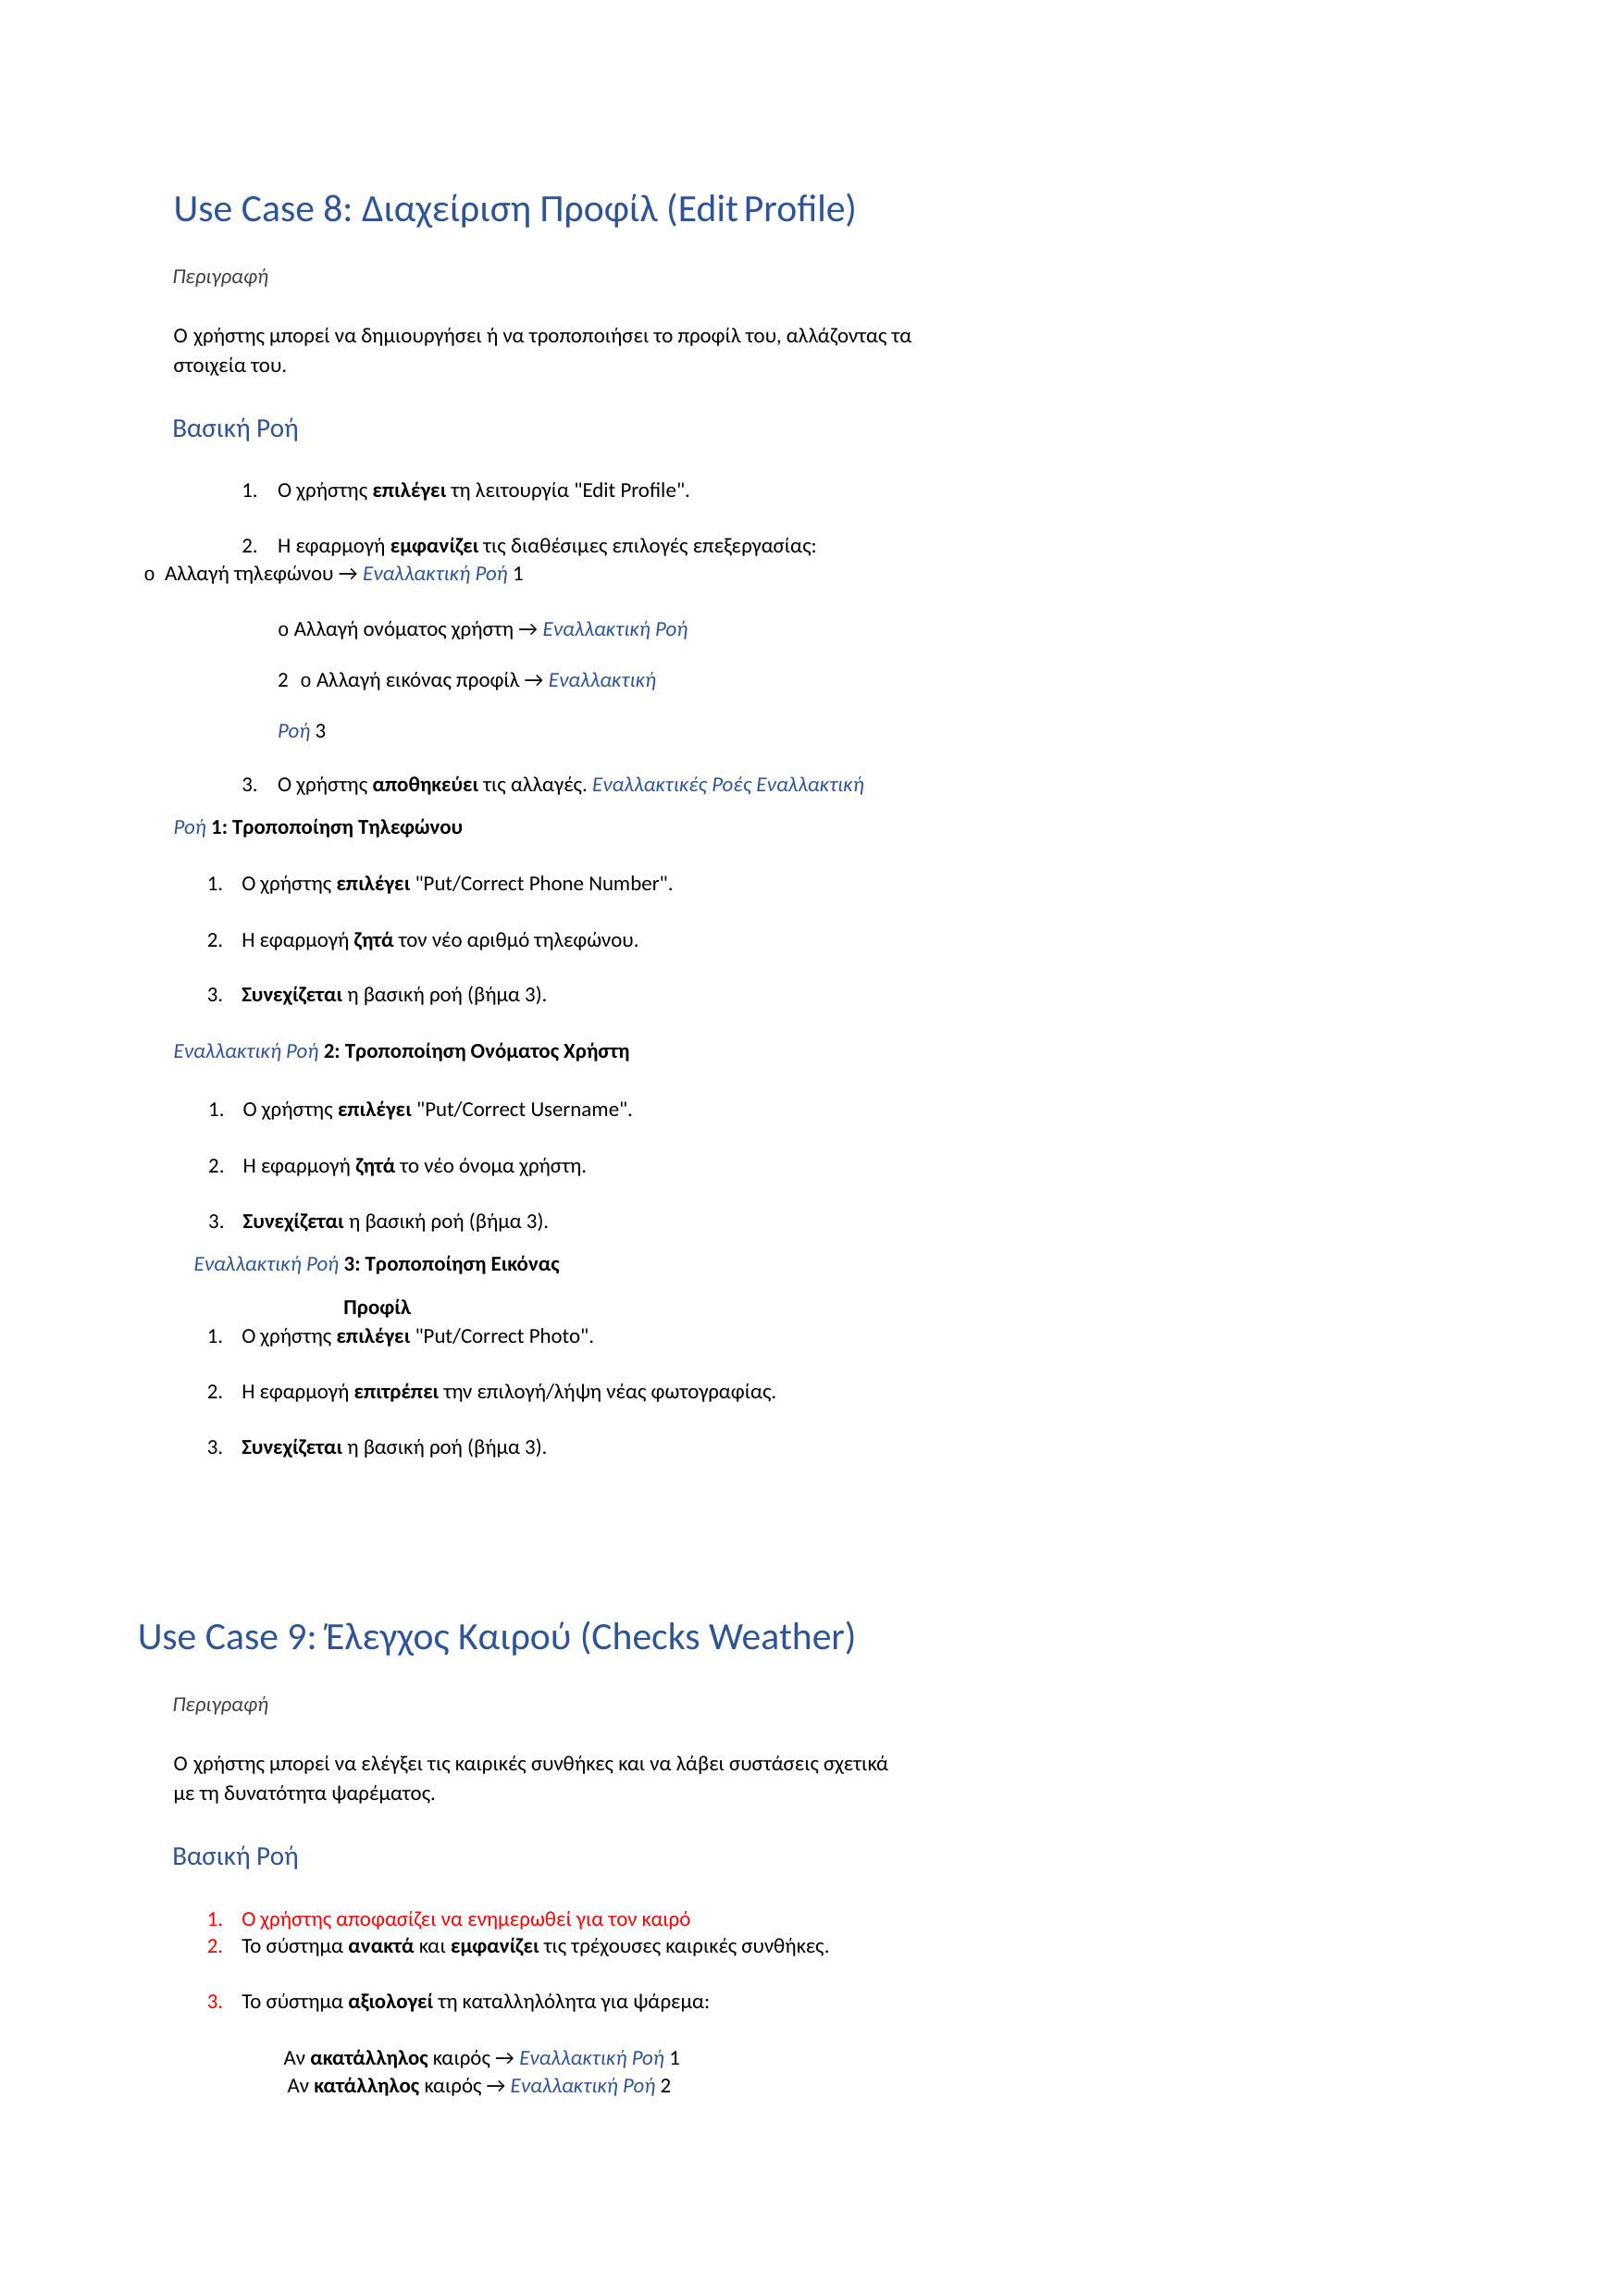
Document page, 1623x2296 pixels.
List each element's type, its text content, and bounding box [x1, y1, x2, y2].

list Ο χρήστης αποφασίζει να ενημερωθεί για τον καιρό [206, 1905, 1434, 1931]
list Συνεχίζεται η βασική ροή (βήμα 3). [206, 981, 1434, 1007]
text Εναλλακτική Ροή 2: Τροποποίηση Ονόματος Χρήστη [173, 1037, 1484, 1063]
text Εναλλακτική Ροή 3: Τροποποίηση Εικόνας [193, 1250, 1484, 1276]
list Συνεχίζεται η βασική ροή (βήμα 3). [206, 1433, 1434, 1459]
text Ροή 3 [278, 717, 1484, 743]
subtitle Use Case 9: Έλεγχος Καιρού (Checks Weather) [137, 1612, 1484, 1659]
list Συνεχίζεται η βασική ροή (βήμα 3). [208, 1208, 1434, 1234]
list Η εφαρμογή εμφανίζει τις διαθέσιμες επιλογές επεξεργασίας: [206, 532, 1434, 558]
subtitle Βασική Ροή [172, 1839, 1484, 1872]
list Ο χρήστης αποθηκεύει τις αλλαγές. Εναλλακτικές Ροές Εναλλακτική [206, 771, 1434, 797]
text Ροή 1: Τροποποίηση Τηλεφώνου [173, 813, 1484, 839]
text 2 o Αλλαγή εικόνας προφίλ → Εναλλακτική [278, 666, 1434, 693]
text Προφίλ [343, 1294, 1484, 1320]
list Ο χρήστης επιλέγει τη λειτουργία "Edit Profile". [206, 478, 1434, 503]
text στοιχεία του. [173, 352, 1434, 378]
text με τη δυνατότητα ψαρέματος. [173, 1780, 1434, 1806]
text Αν ακατάλληλος καιρός → Εναλλακτική Ροή 1 Αν κατάλληλος καιρός → Εναλλακτική Ροή 2 [139, 2044, 1484, 2099]
list Ο χρήστης επιλέγει "Put/Correct Phone Number". [206, 870, 1434, 896]
list Ο χρήστης επιλέγει "Put/Correct Username". [208, 1096, 1434, 1123]
list Η εφαρμογή ζητά το νέο όνομα χρήστη. [208, 1152, 1434, 1178]
text Ο χρήστης μπορεί να ελέγξει τις καιρικές συνθήκες και να λάβει συστάσεις σχετικά [173, 1750, 1434, 1776]
text Ο χρήστης μπορεί να δημιουργήσει ή να τροποποιήσει το προφίλ του, αλλάζοντας τα [173, 322, 1434, 348]
text o Αλλαγή τηλεφώνου → Εναλλακτική Ροή 1 [139, 560, 1135, 586]
subtitle Βασική Ροή [172, 411, 1484, 443]
text Περιγραφή [172, 1691, 1484, 1717]
list Το σύστημα αξιολογεί τη καταλληλόλητα για ψάρεμα: [206, 1988, 1434, 2014]
list Το σύστημα ανακτά και εμφανίζει τις τρέχουσες καιρικές συνθήκες. [206, 1932, 1434, 1958]
list Η εφαρμογή επιτρέπει την επιλογή/λήψη νέας φωτογραφίας. [206, 1378, 1434, 1404]
list Η εφαρμογή ζητά τον νέο αριθμό τηλεφώνου. [206, 926, 1434, 952]
text Περιγραφή [172, 263, 1484, 289]
list Ο χρήστης επιλέγει "Put/Correct Photo". [206, 1322, 1434, 1348]
subtitle Use Case 8: Διαχείριση Προφίλ (Edit Profile) [173, 184, 1484, 231]
text o Αλλαγή ονόματος χρήστη → Εναλλακτική Ροή [278, 615, 1434, 641]
